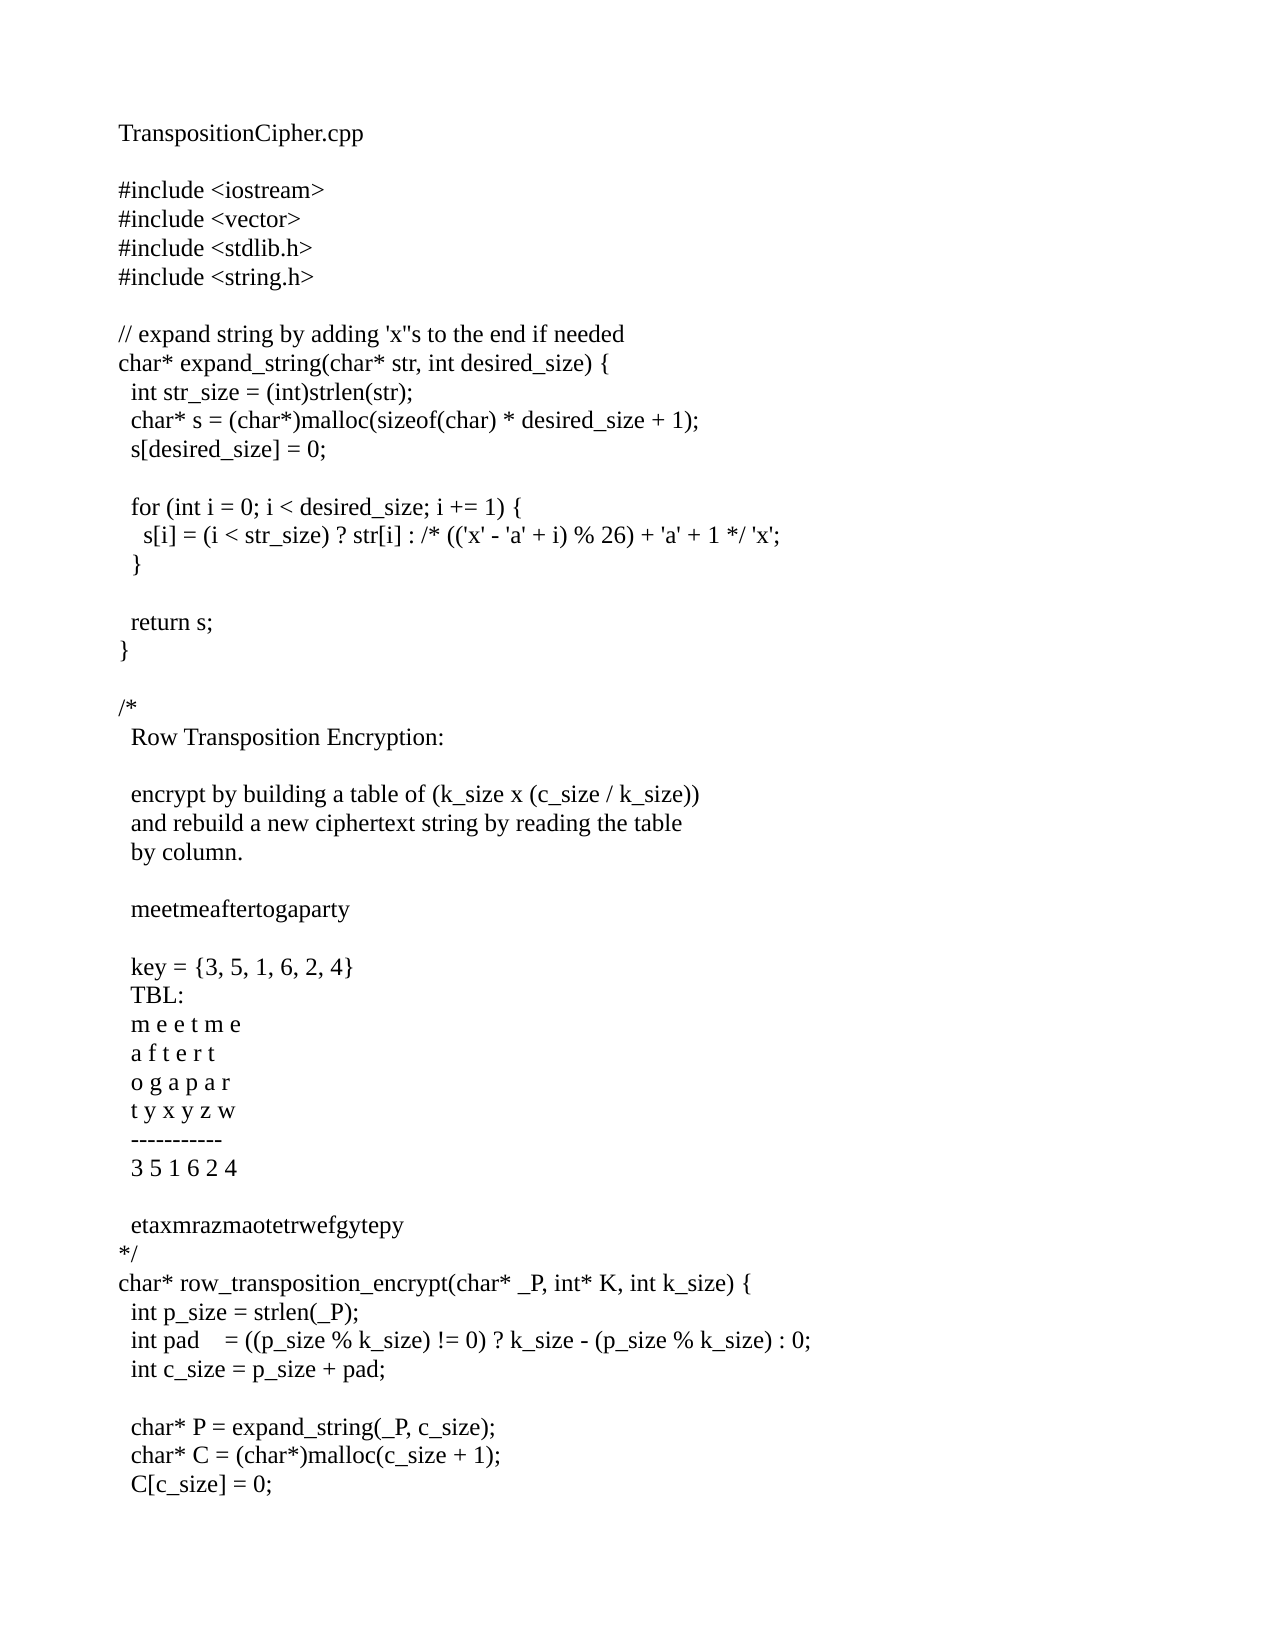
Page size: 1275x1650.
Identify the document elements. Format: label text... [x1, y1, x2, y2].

text ----------- [118, 1124, 1157, 1153]
text #include <vector> [118, 204, 1157, 233]
text Row Transposition Encryption: [118, 722, 1157, 751]
text char* row_transposition_encrypt(char* _P, int* K, int k_size) { [118, 1268, 1157, 1297]
text by column. [118, 837, 1157, 866]
text for (int i = 0; i < desired_size; i += 1) { [118, 492, 1157, 521]
text int str_size = (int)strlen(str); [118, 377, 1157, 406]
text #include <string.h> [118, 262, 1157, 291]
text t y x y z w [118, 1096, 1157, 1124]
text // expand string by adding 'x''s to the end if needed [118, 319, 1157, 348]
text s[desired_size] = 0; [118, 434, 1157, 463]
text meetmeaftertogaparty [118, 894, 1157, 923]
text } [118, 636, 1157, 664]
text } [118, 549, 1157, 578]
text and rebuild a new ciphertext string by reading the table [118, 808, 1157, 837]
text m e e t m e [118, 1009, 1157, 1038]
text a f t e r t [118, 1038, 1157, 1067]
text char* expand_string(char* str, int desired_size) { [118, 348, 1157, 377]
text */ [118, 1239, 1157, 1268]
text #include <iostream> [118, 176, 1157, 204]
text key = {3, 5, 1, 6, 2, 4} [118, 952, 1157, 981]
text 3 5 1 6 2 4 [118, 1153, 1157, 1182]
text #include <stdlib.h> [118, 233, 1157, 262]
text encrypt by building a table of (k_size x (c_size / k_size)) [118, 779, 1157, 808]
text char* s = (char*)malloc(sizeof(char) * desired_size + 1); [118, 406, 1157, 434]
text int pad = ((p_size % k_size) != 0) ? k_size - (p_size % k_size) : 0; [118, 1326, 1157, 1354]
text TranspositionCipher.cpp [118, 118, 1157, 147]
text s[i] = (i < str_size) ? str[i] : /* (('x' - 'a' + i) % 26) + 'a' + 1 */ 'x'; [118, 521, 1157, 549]
text int p_size = strlen(_P); [118, 1297, 1157, 1326]
text int c_size = p_size + pad; [118, 1354, 1157, 1383]
text return s; [118, 607, 1157, 636]
text char* P = expand_string(_P, c_size); [118, 1412, 1157, 1441]
text etaxmrazmaotetrwefgytepy [118, 1211, 1157, 1239]
text /* [118, 693, 1157, 722]
text C[c_size] = 0; [118, 1469, 1157, 1498]
text o g a p a r [118, 1067, 1157, 1096]
text char* C = (char*)malloc(c_size + 1); [118, 1441, 1157, 1469]
text TBL: [118, 981, 1157, 1009]
